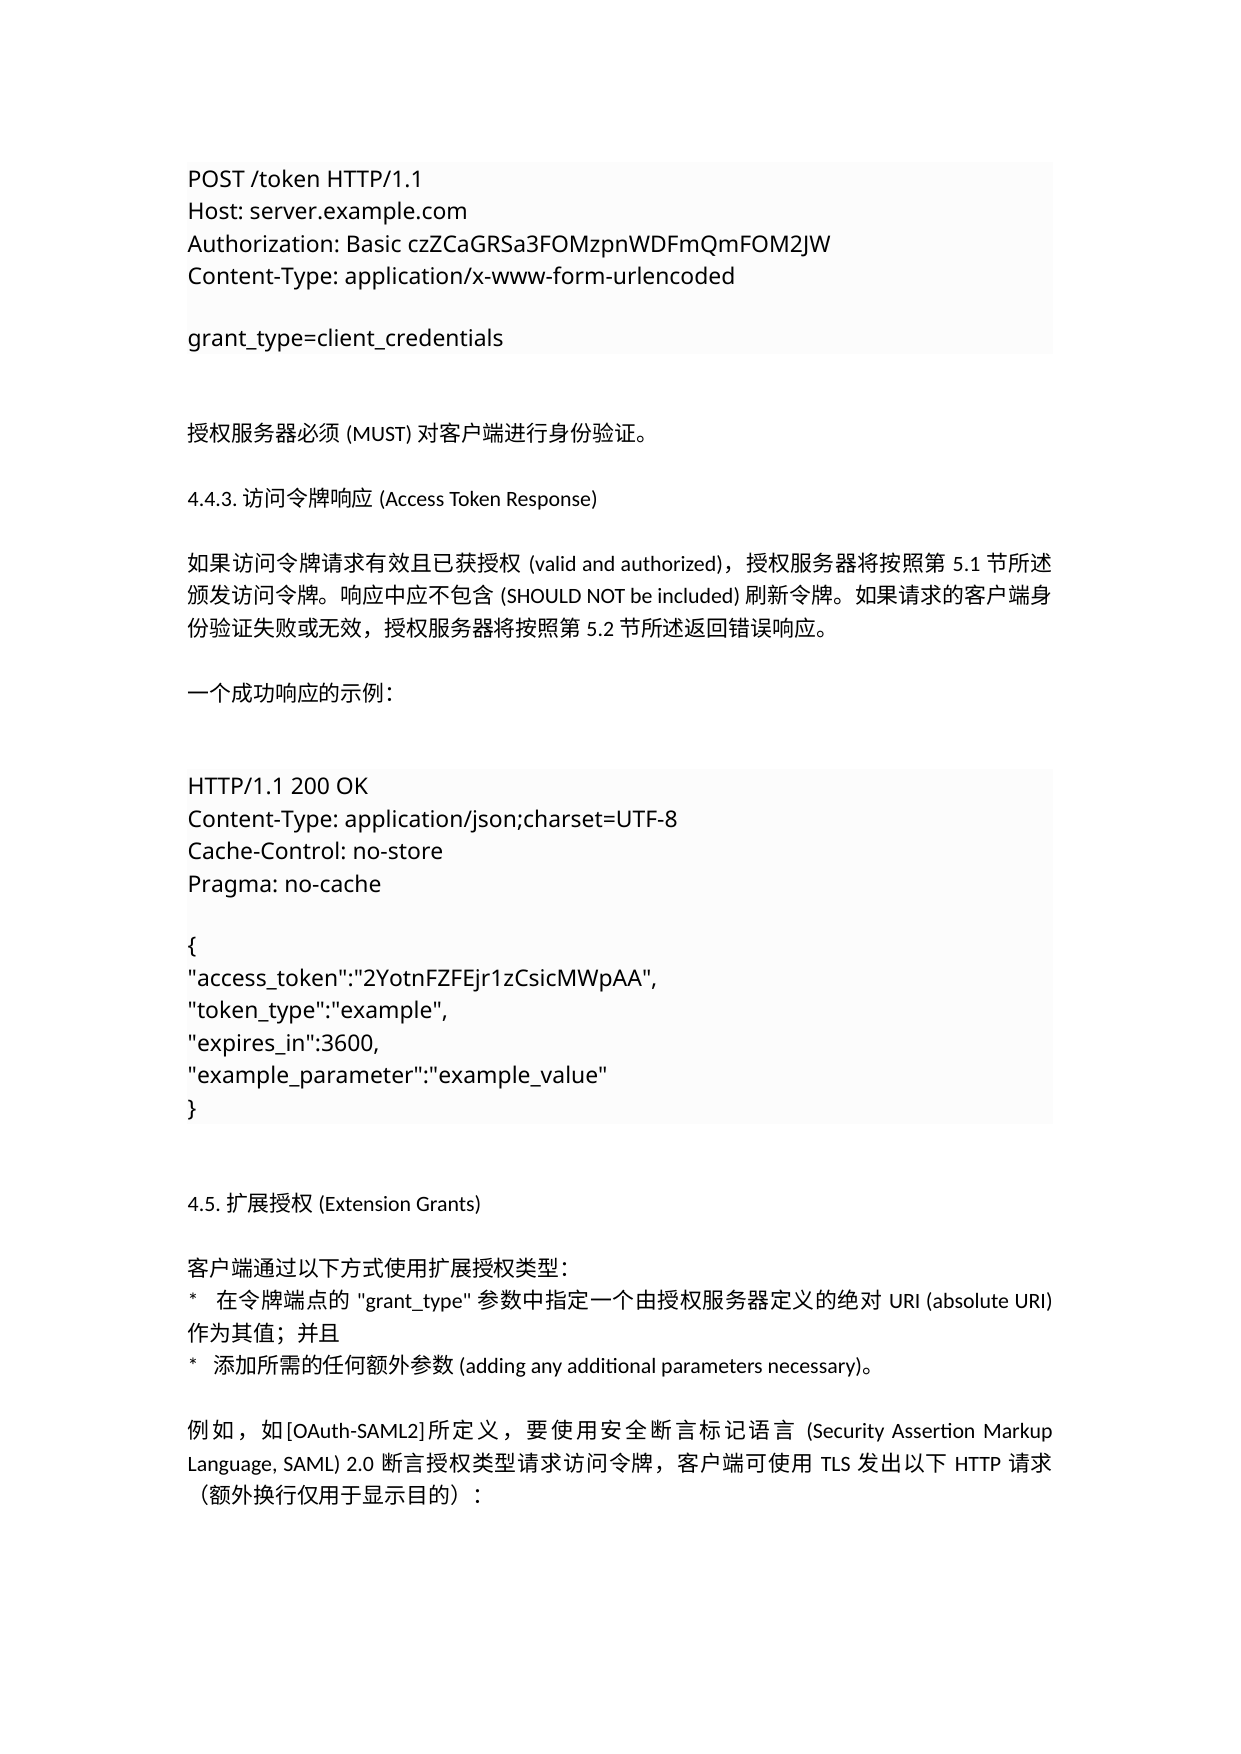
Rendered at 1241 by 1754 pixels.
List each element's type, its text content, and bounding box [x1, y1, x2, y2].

list * 添加所需的任何额外参数 (adding any additional parameters necessary)。 [187, 1348, 1053, 1380]
text POST /token HTTP/1.1 Host: server.example.com Authorization: Basic czZCaGRSa3FOMzpnWDFmQmFOM2JW Content-Type: application/x-www-form-urlencoded [187, 162, 1053, 292]
list * 在令牌端点的 "grant_type" 参数中指定一个由授权服务器定义的绝对 URI (absolute URI) 作为其值；并且 [187, 1283, 1053, 1348]
list 4.4.3. 访问令牌响应 (Access Token Response) [187, 480, 1053, 513]
list 如果访问令牌请求有效且已获授权 (valid and authorized)，授权服务器将按照第 5.1 节所述颁发访问令牌。响应中应不包含 (SHOULD NOT be included) 刷新令牌。如果请求的客户端身份验证失败或无效，授权服务器将按照第 5.2 节所述返回错误响应。 [187, 545, 1053, 643]
list 4.5. 扩展授权 (Extension Grants) [187, 1185, 1053, 1218]
list 客户端通过以下方式使用扩展授权类型： [187, 1250, 1053, 1283]
list 授权服务器必须 (MUST) 对客户端进行身份验证。 [187, 415, 1053, 448]
text grant_type=client_credentials [187, 321, 1053, 354]
list 一个成功响应的示例： [187, 675, 1053, 708]
list 例如，如[OAuth-SAML2]所定义，要使用安全断言标记语言 (Security Assertion Markup Language, SAML) 2.0 断言授权类型请求访问令牌，客户端可使用 TLS 发出以下 HTTP 请求（额外换行仅用于显示目的）： [187, 1413, 1053, 1510]
text { "access_token":"2YotnFZFEjr1zCsicMWpAA", "token_type":"example", "expires_in":3600, "example_parameter":"example_value" } [187, 929, 1053, 1124]
text HTTP/1.1 200 OK Content-Type: application/json;charset=UTF-8 Cache-Control: no-store Pragma: no-cache [187, 769, 1053, 899]
